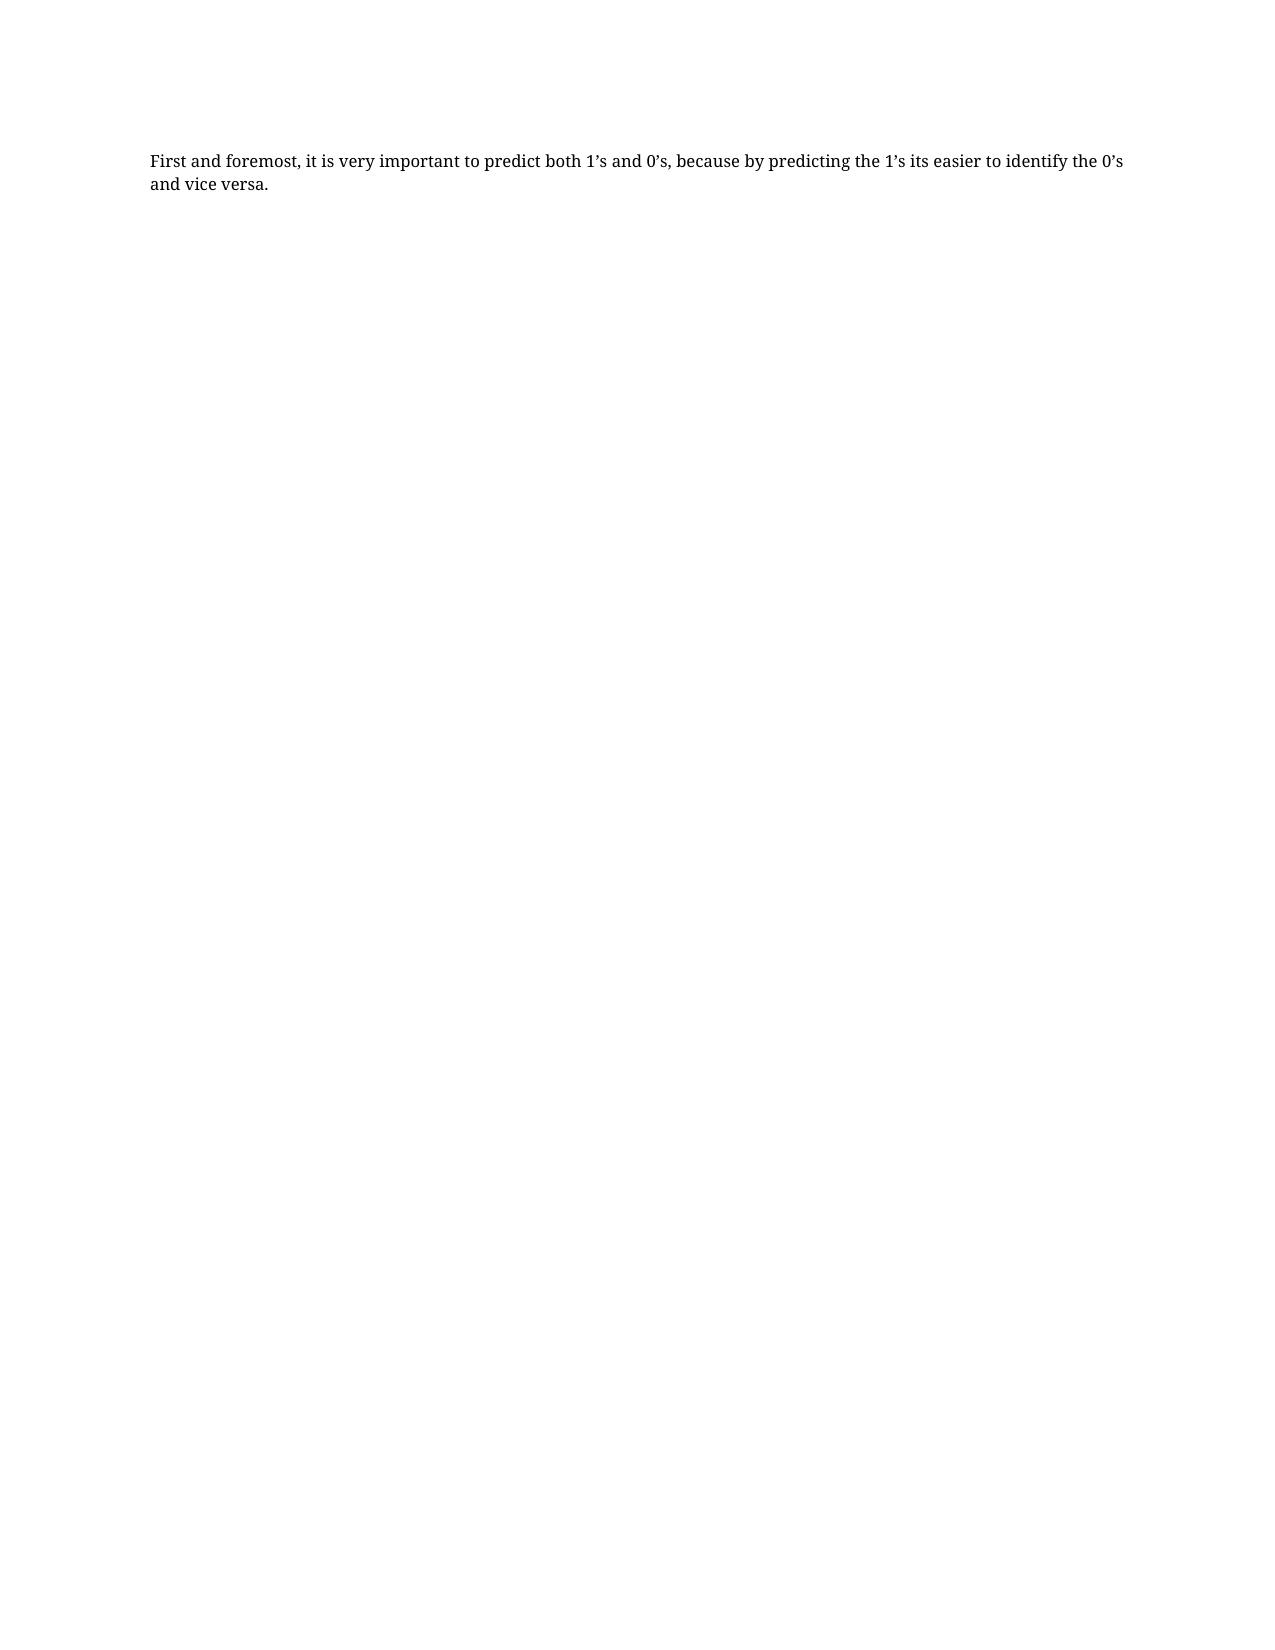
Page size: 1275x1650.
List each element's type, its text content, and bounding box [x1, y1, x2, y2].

text First and foremost, it is very important to predict both 1’s and 0’s, because by predicting the 1’s its easier to identify the 0’s and vice versa. [150, 150, 1125, 195]
